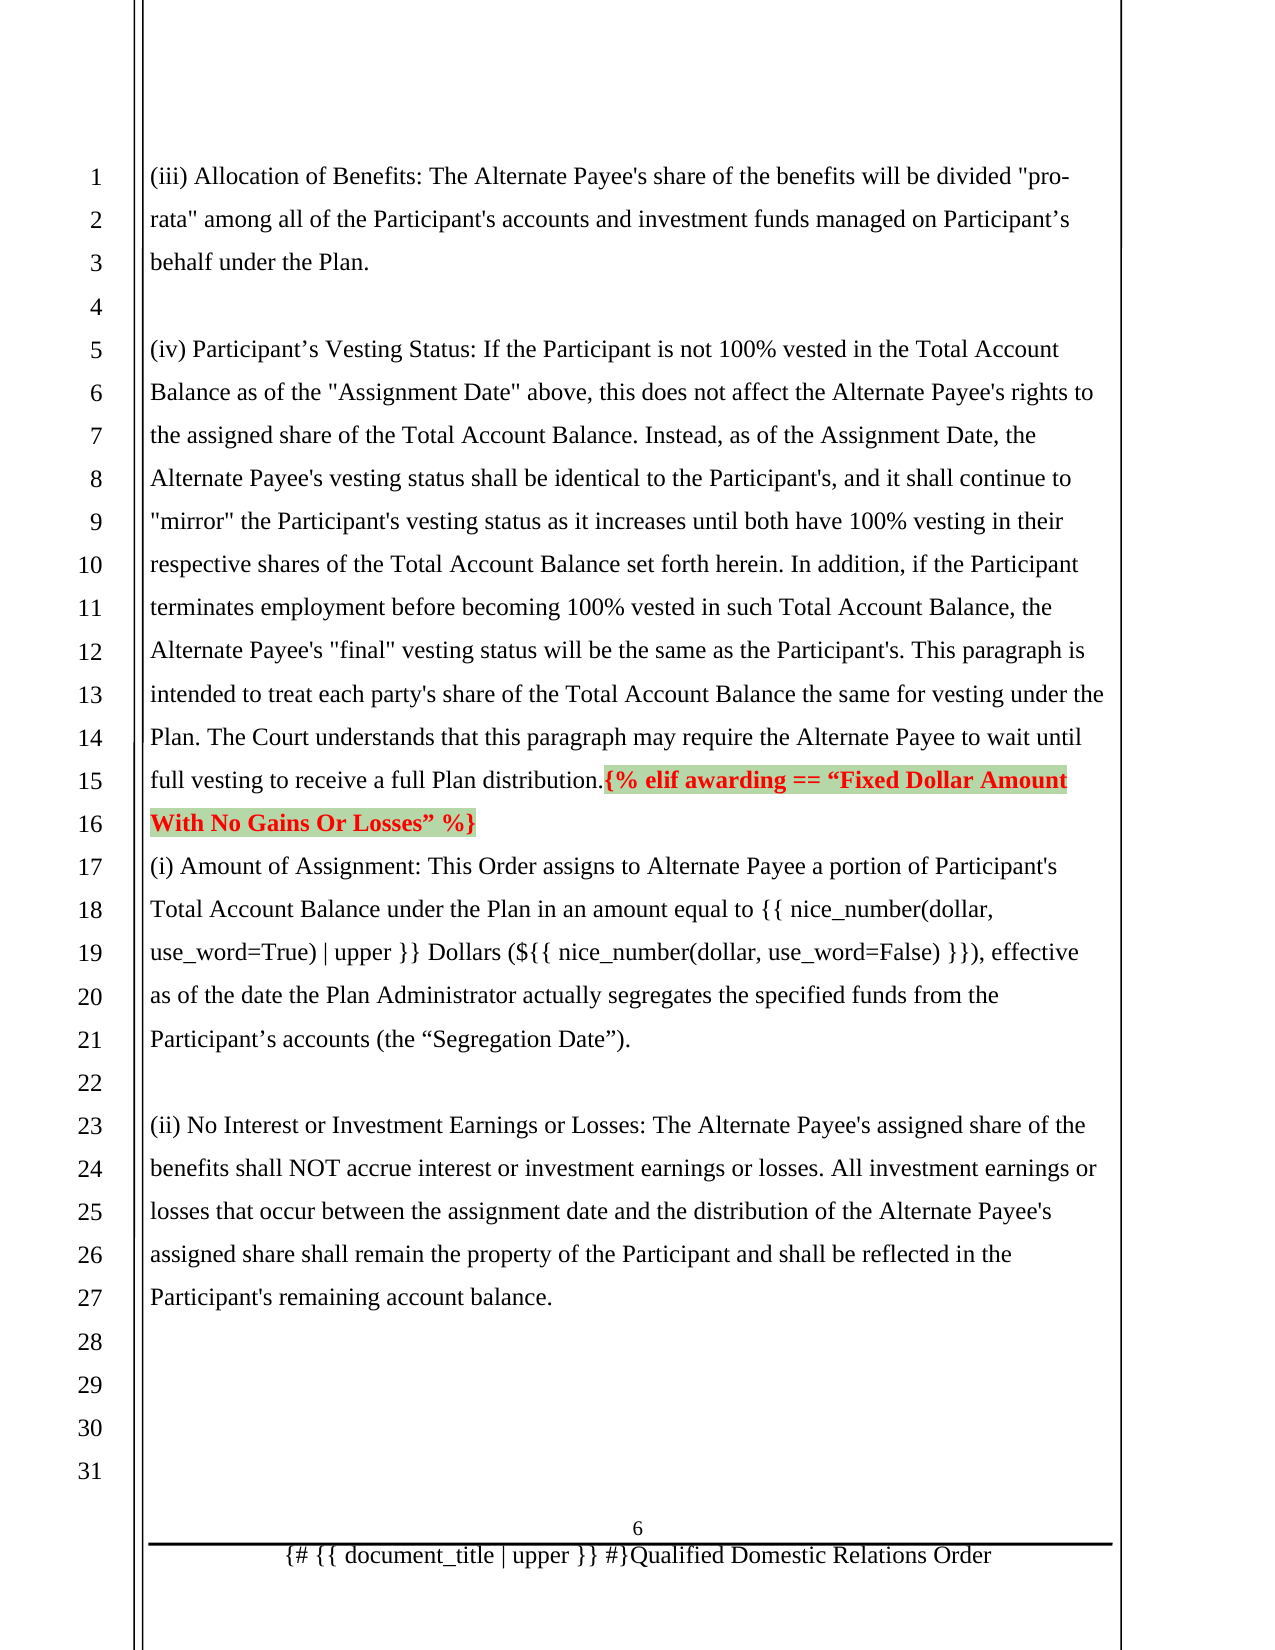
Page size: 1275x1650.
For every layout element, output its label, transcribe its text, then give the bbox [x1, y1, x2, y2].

text (iv) Participant’s Vesting Status: If the Participant is not 100% vested in the Total Account Balance as of the "Assignment Date" above, this does not affect the Alternate Payee's rights to the assigned share of the Total Account Balance. Instead, as of the Assignment Date, the Alternate Payee's vesting status shall be identical to the Participant's, and it shall continue to "mirror" the Participant's vesting status as it increases until both have 100% vesting in their respective shares of the Total Account Balance set forth herein. In addition, if the Participant terminates employment before becoming 100% vested in such Total Account Balance, the Alternate Payee's "final" vesting status will be the same as the Participant's. This paragraph is intended to treat each party's share of the Total Account Balance the same for vesting under the Plan. The Court understands that this paragraph may require the Alternate Payee to wait until full vesting to receive a full Plan distribution.{% elif awarding == “Fixed Dollar Amount With No Gains Or Losses” %} [150, 334, 1106, 837]
text (i) Amount of Assignment: This Order assigns to Alternate Payee a portion of Participant's Total Account Balance under the Plan in an amount equal to {{ nice_number(dollar, use_word=True) | upper }} Dollars (${{ nice_number(dollar, use_word=False) }}), effective as of the date the Plan Administrator actually segregates the specified funds from the Participant’s accounts (the “Segregation Date”). [150, 851, 1106, 1052]
text (ii) No Interest or Investment Earnings or Losses: The Alternate Payee's assigned share of the benefits shall NOT accrue interest or investment earnings or losses. All investment earnings or losses that occur between the assignment date and the distribution of the Alternate Payee's assigned share shall remain the property of the Participant and shall be reflected in the Participant's remaining account balance. [150, 1110, 1106, 1311]
text (iii) Allocation of Benefits: The Alternate Payee's share of the benefits will be divided "pro-rata" among all of the Participant's accounts and investment funds managed on Participant’s behalf under the Plan. [150, 161, 1106, 276]
